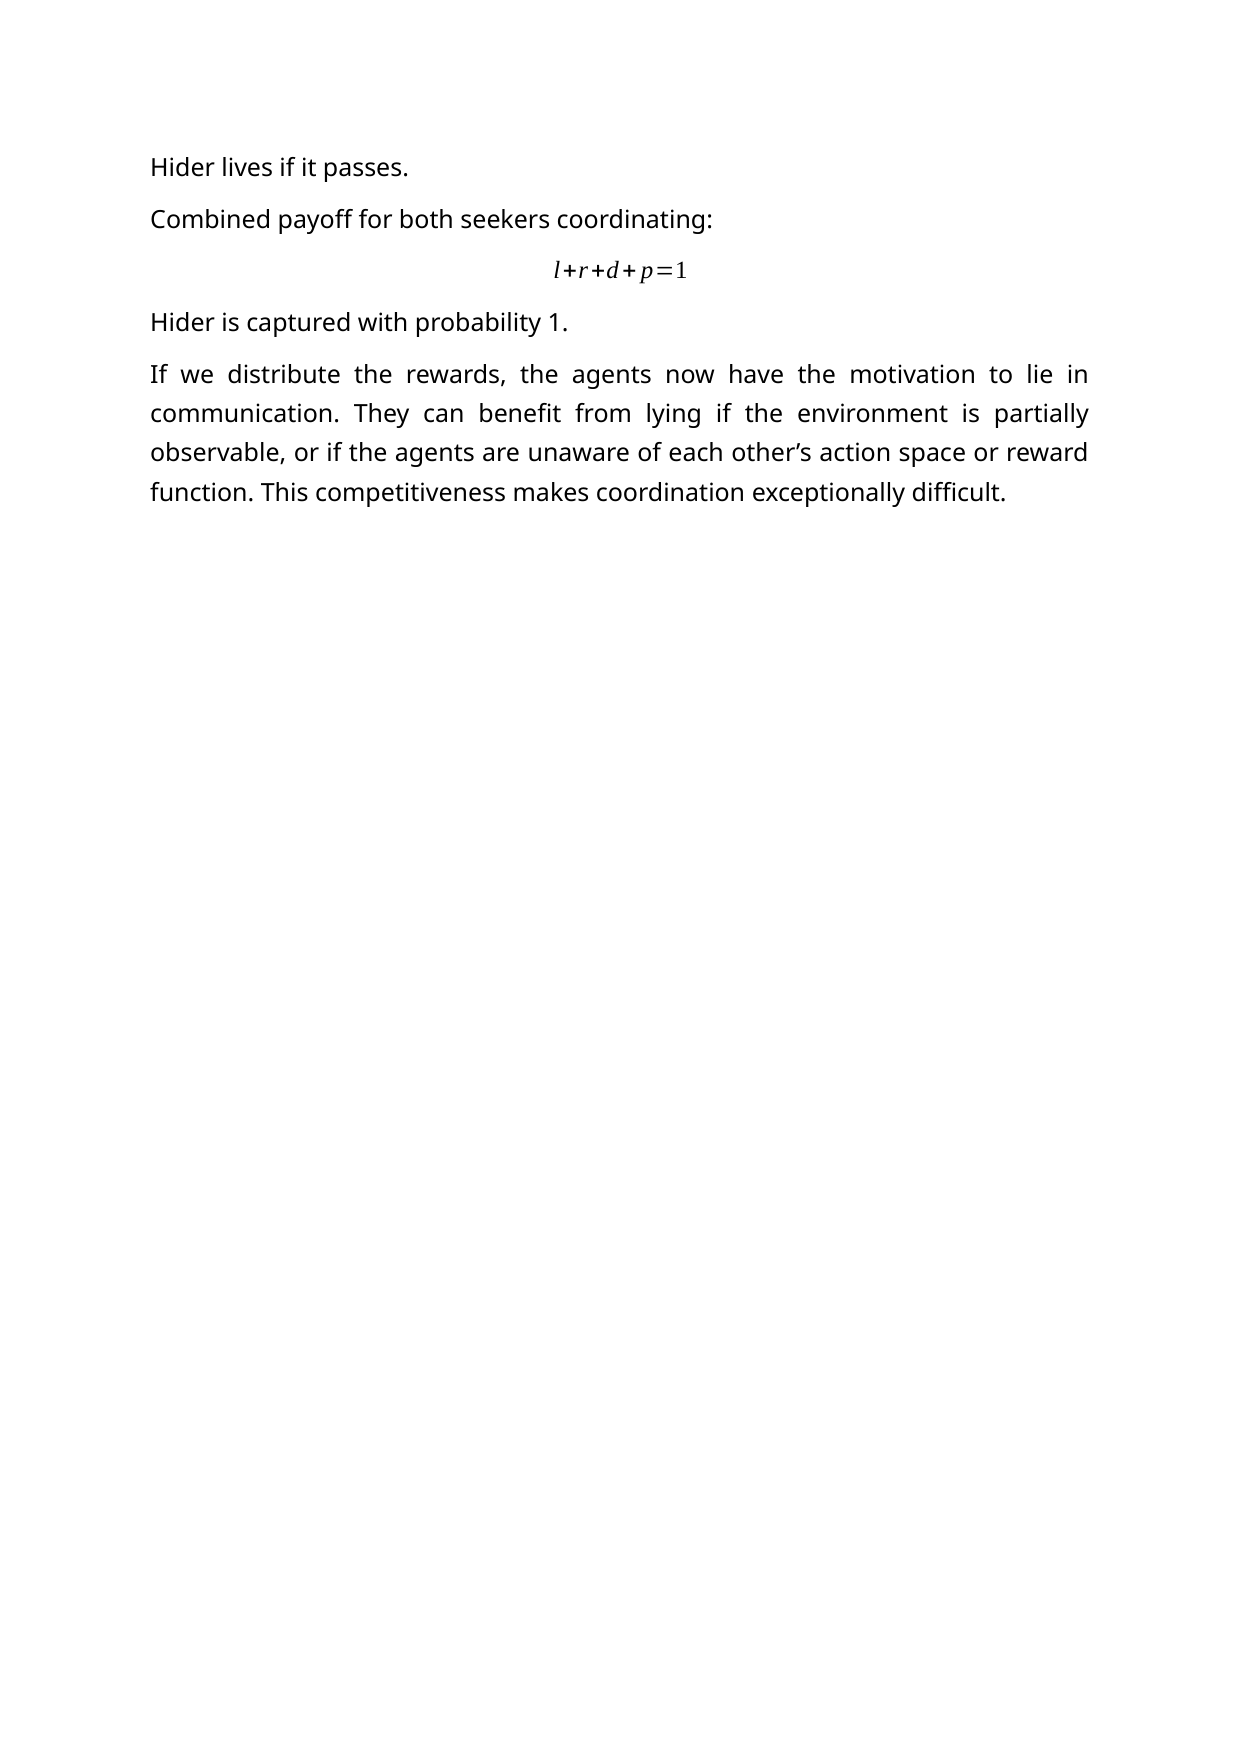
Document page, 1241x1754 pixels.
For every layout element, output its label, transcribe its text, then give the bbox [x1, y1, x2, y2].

text Combined payoff for both seekers coordinating: [150, 202, 1090, 236]
text Hider lives if it passes. [150, 150, 1090, 184]
text If we distribute the rewards, the agents now have the motivation to lie in communication. They can benefit from lying if the environment is partially observable, or if the agents are unaware of each other’s action space or reward function. This competitiveness makes coordination exceptionally difficult. [150, 357, 1090, 508]
text Hider is captured with probability 1. [150, 305, 1090, 339]
